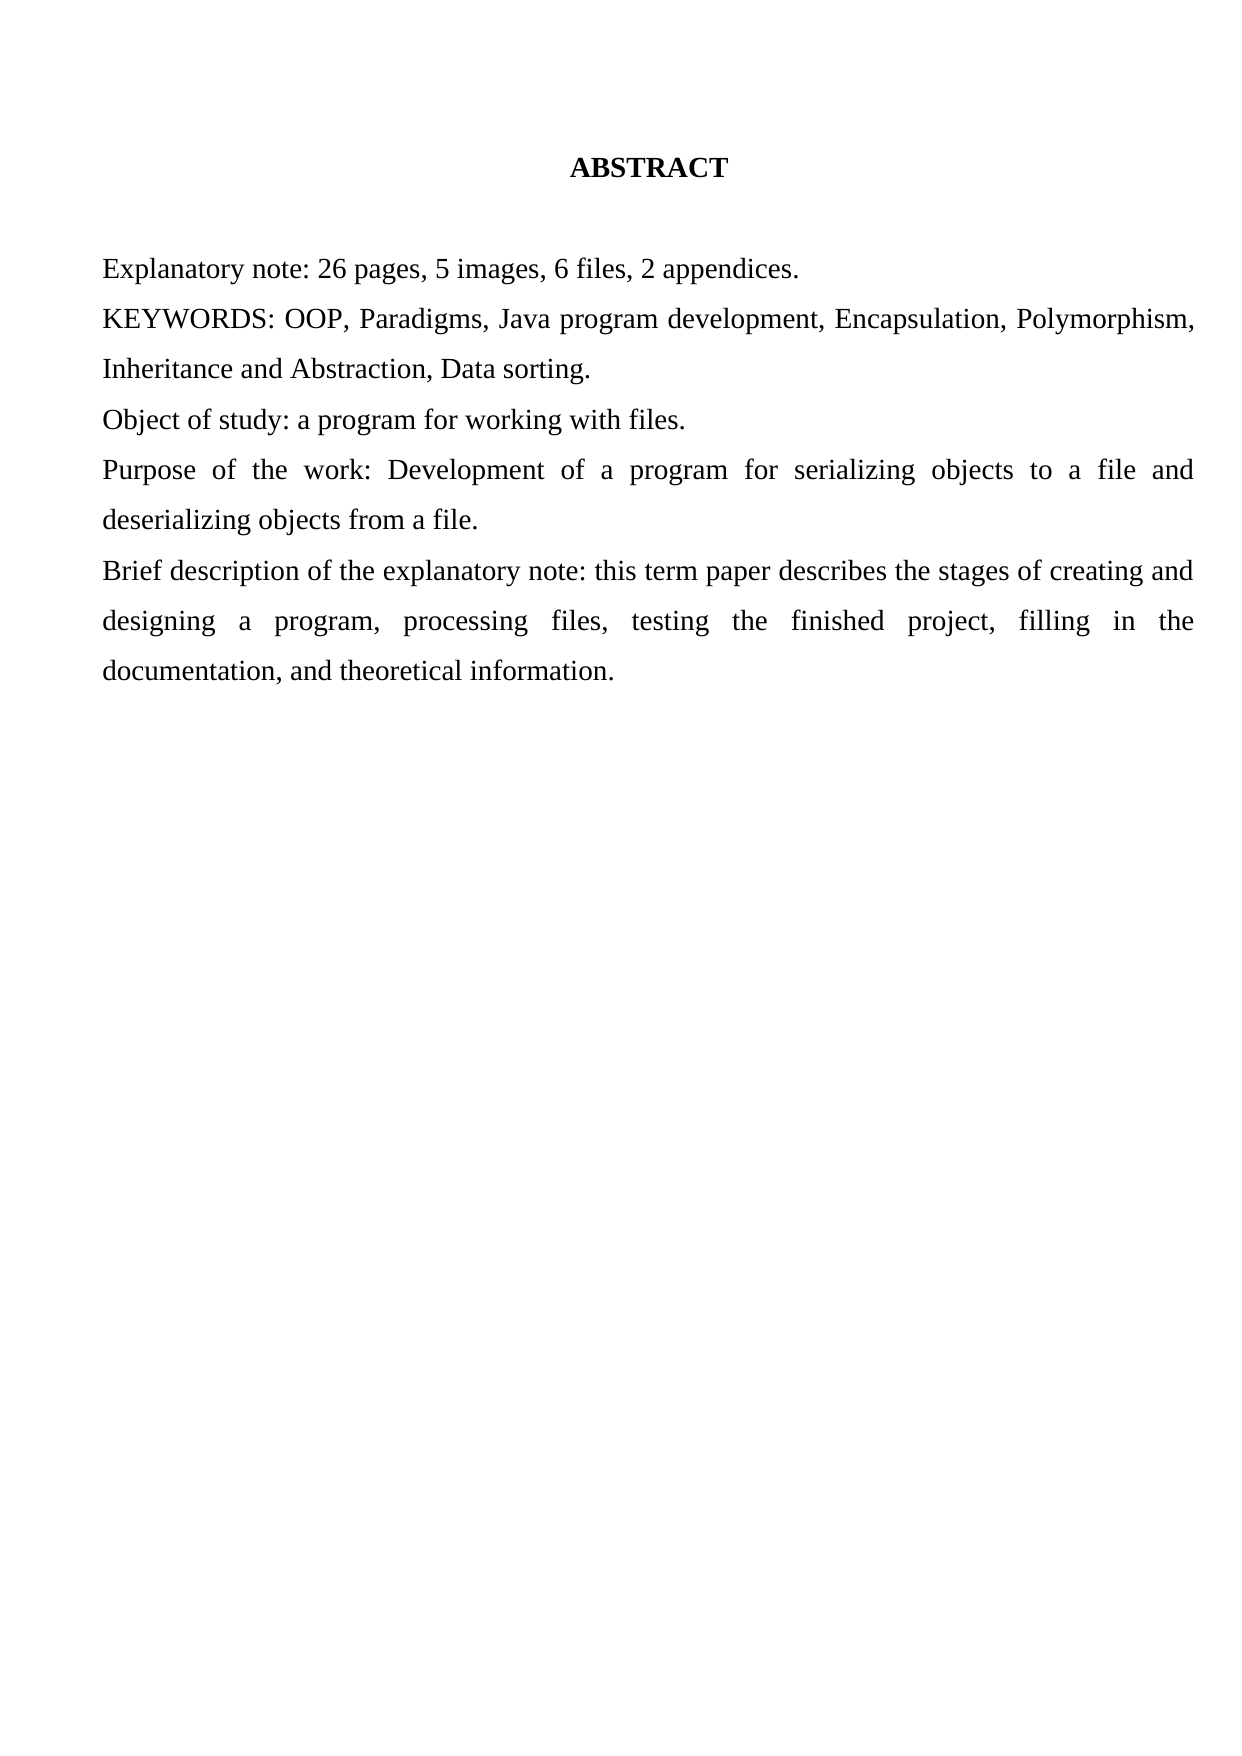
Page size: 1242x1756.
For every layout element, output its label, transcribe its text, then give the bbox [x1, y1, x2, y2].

text KEYWORDS: OOP, Paradigms, Java program development, Encapsulation, Polymorphism, Inheritance and Abstraction, Data sorting. [102, 301, 1196, 385]
text Purpose of the work: Development of a program for serializing objects to a file and deserializing objects from a file. [102, 452, 1196, 536]
text Explanatory note: 26 pages, 5 images, 6 files, 2 appendices. [102, 251, 1196, 284]
text Brief description of the explanatory note: this term paper describes the stages of creating and designing a program, processing files, testing the finished project, filling in the documentation, and theoretical information. [102, 553, 1196, 687]
text ABSTRACT [102, 150, 1196, 184]
text Object of study: a program for working with files. [102, 402, 1196, 435]
